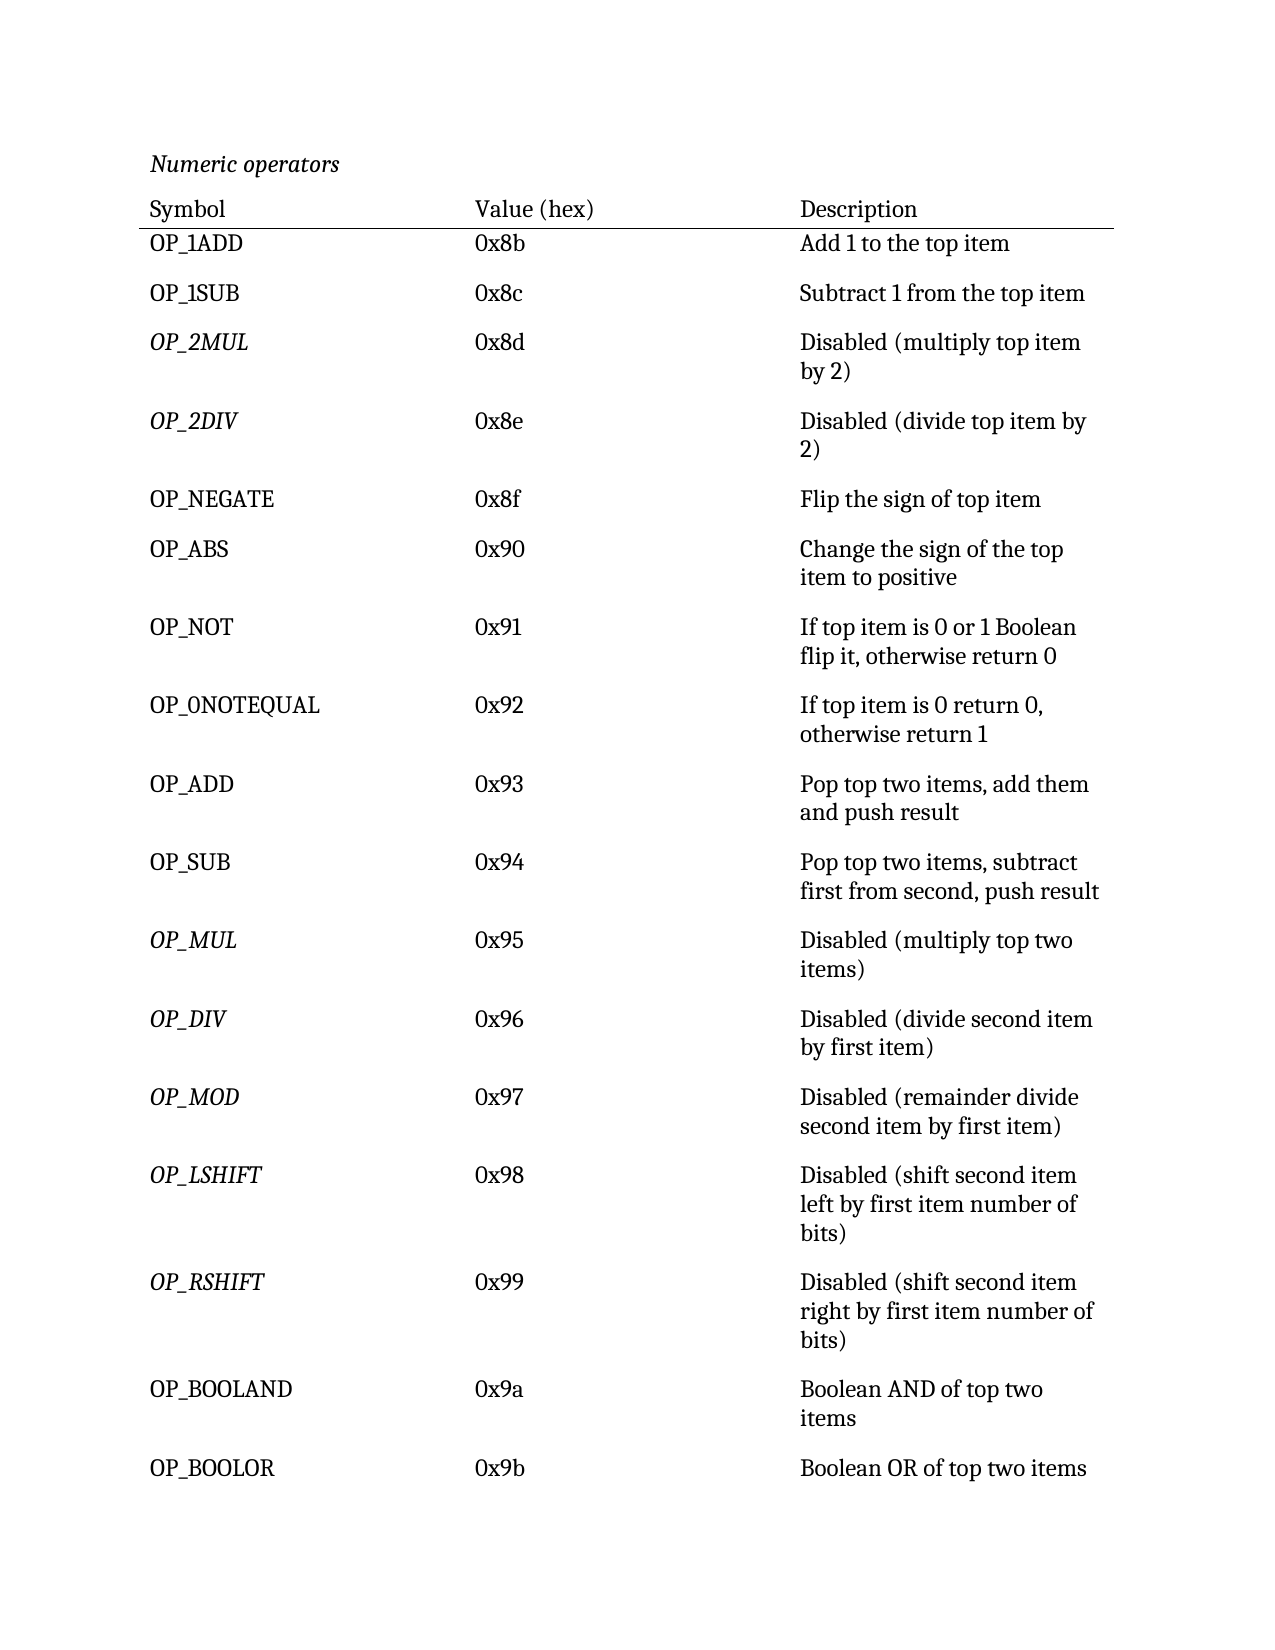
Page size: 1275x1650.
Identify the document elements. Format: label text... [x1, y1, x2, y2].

table_cell 0x97 [464, 1083, 789, 1161]
table_cell 0x96 [464, 1005, 789, 1083]
table_cell OP_BOOLAND [139, 1375, 464, 1454]
table_cell OP_1ADD [139, 229, 464, 279]
table_cell Pop top two items, add them and push result [789, 770, 1114, 848]
table_cell Disabled (multiply top two items) [789, 926, 1114, 1004]
table_cell Disabled (shift second item left by first item number of bits) [789, 1161, 1114, 1268]
table_cell 0x9b [464, 1454, 789, 1482]
table_cell OP_RSHIFT [139, 1268, 464, 1375]
table_cell OP_MUL [139, 926, 464, 1004]
table_header Symbol [139, 191, 464, 227]
table_cell Add 1 to the top item [789, 229, 1114, 279]
table_cell Disabled (shift second item right by first item number of bits) [789, 1268, 1114, 1375]
table_cell Pop top two items, subtract first from second, push result [789, 848, 1114, 926]
table_cell If top item is 0 or 1 Boolean flip it, otherwise return 0 [789, 613, 1114, 691]
table_cell Disabled (multiply top item by 2) [789, 328, 1114, 407]
table_cell OP_2MUL [139, 328, 464, 407]
table_cell 0x8f [464, 485, 789, 534]
table_cell OP_2DIV [139, 407, 464, 485]
table_cell Subtract 1 from the top item [789, 279, 1114, 328]
table_cell OP_LSHIFT [139, 1161, 464, 1268]
table_cell Boolean AND of top two items [789, 1375, 1114, 1454]
table_cell 0x95 [464, 926, 789, 1004]
table_cell 0x8c [464, 279, 789, 328]
table_cell OP_ABS [139, 535, 464, 613]
table_cell OP_NEGATE [139, 485, 464, 534]
table_cell If top item is 0 return 0, otherwise return 1 [789, 691, 1114, 769]
table_cell OP_SUB [139, 848, 464, 926]
table_cell 0x99 [464, 1268, 789, 1375]
table_cell OP_ADD [139, 770, 464, 848]
table_header Description [789, 191, 1114, 227]
table_cell OP_MOD [139, 1083, 464, 1161]
table_cell Change the sign of the top item to positive [789, 535, 1114, 613]
table_cell 0x8b [464, 229, 789, 279]
table_cell 0x90 [464, 535, 789, 613]
table_header Value (hex) [464, 191, 789, 227]
table_cell 0x8d [464, 328, 789, 407]
table_cell 0x98 [464, 1161, 789, 1268]
text Numeric operators [150, 150, 1125, 179]
table_cell OP_0NOTEQUAL [139, 691, 464, 769]
table_cell 0x94 [464, 848, 789, 926]
table_cell Flip the sign of top item [789, 485, 1114, 534]
table_cell Disabled (divide top item by 2) [789, 407, 1114, 485]
table_cell OP_NOT [139, 613, 464, 691]
table_cell OP_DIV [139, 1005, 464, 1083]
table_cell OP_1SUB [139, 279, 464, 328]
table_cell Boolean OR of top two items [789, 1454, 1114, 1482]
table_cell 0x92 [464, 691, 789, 769]
table_cell Disabled (divide second item by first item) [789, 1005, 1114, 1083]
table_cell 0x93 [464, 770, 789, 848]
table_cell 0x8e [464, 407, 789, 485]
table_cell 0x91 [464, 613, 789, 691]
table_cell OP_BOOLOR [139, 1454, 464, 1482]
table_cell 0x9a [464, 1375, 789, 1454]
table_cell Disabled (remainder divide second item by first item) [789, 1083, 1114, 1161]
